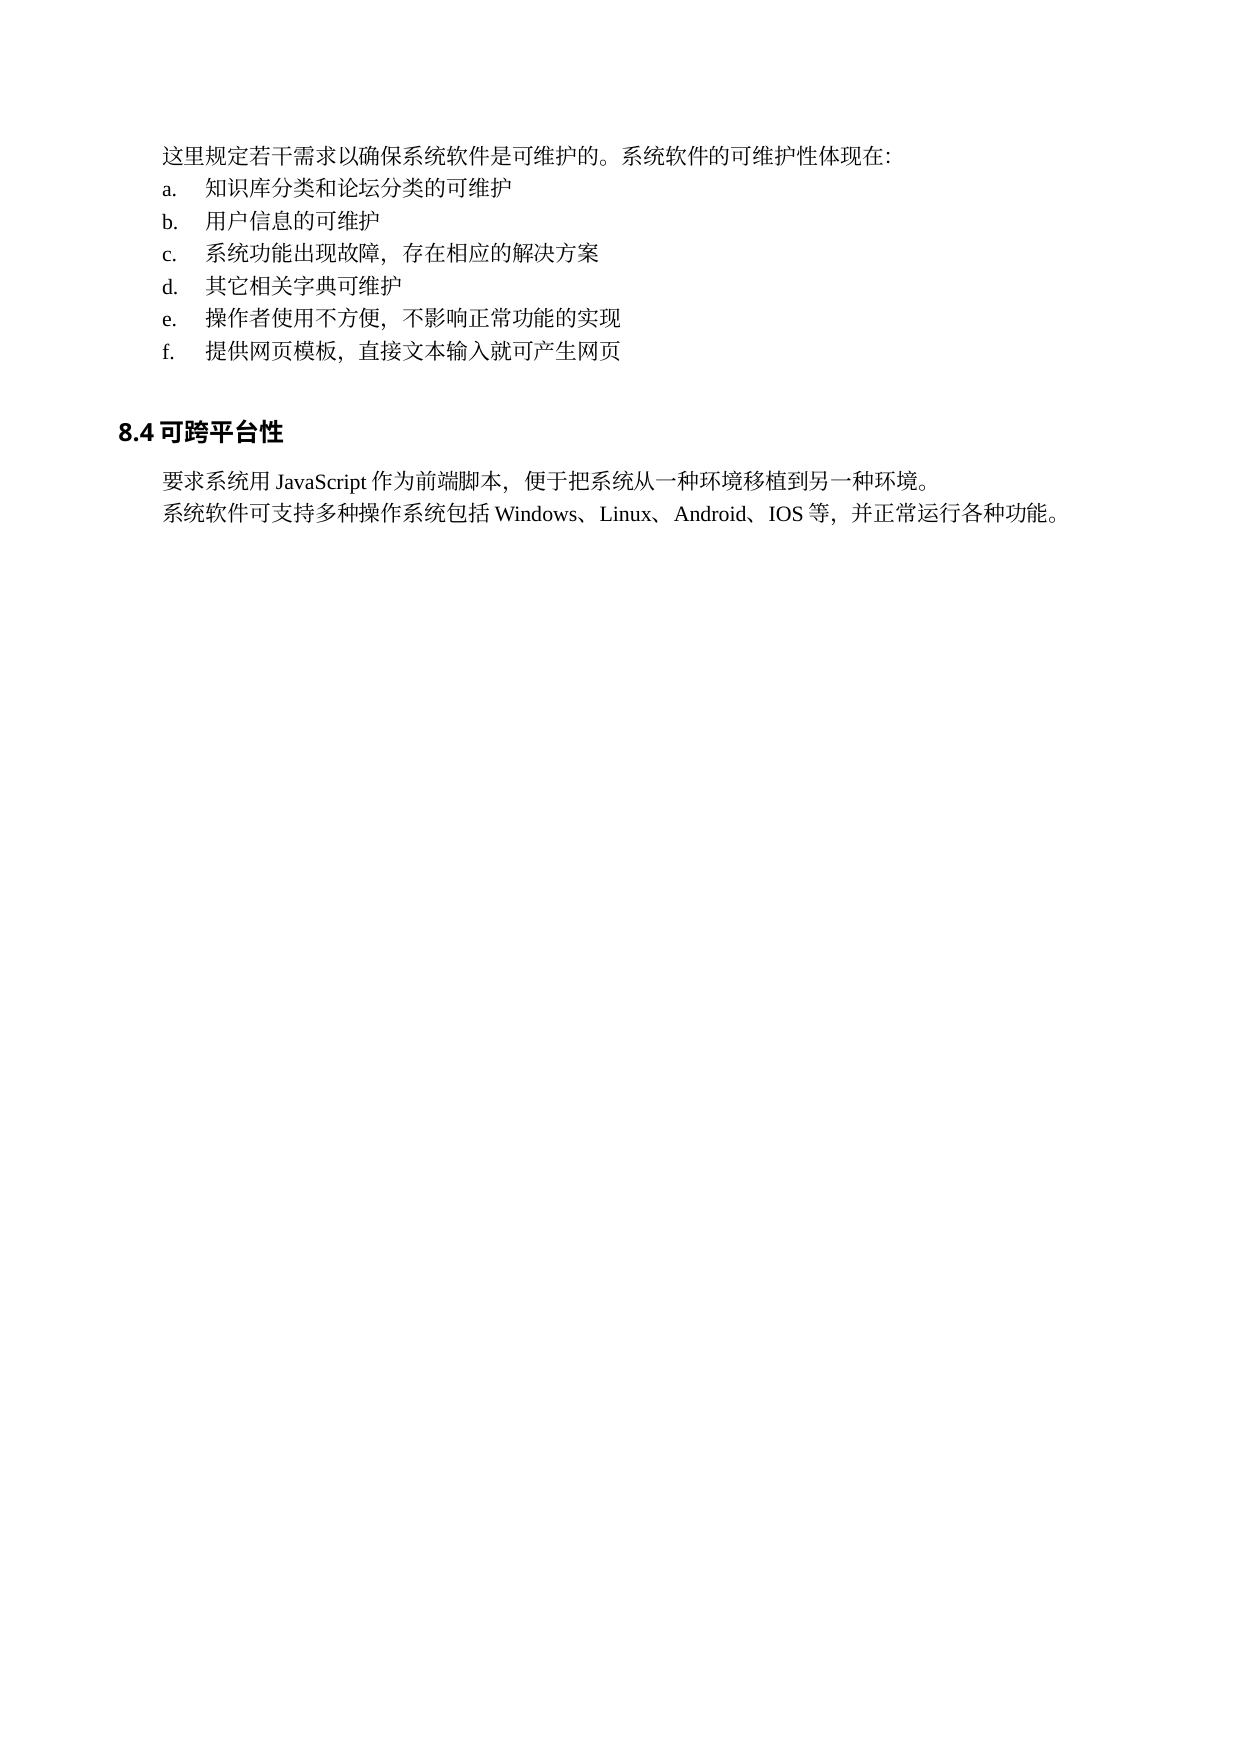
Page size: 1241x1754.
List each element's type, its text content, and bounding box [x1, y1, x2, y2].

list 知识库分类和论坛分类的可维护 [162, 171, 1122, 203]
list 提供网页模板，直接文本输入就可产生网页 [162, 333, 1122, 366]
list 用户信息的可维护 [162, 203, 1122, 236]
text 8.4可跨平台性 [118, 398, 1122, 463]
list 这里规定若干需求以确保系统软件是可维护的。系统软件的可维护性体现在： [118, 138, 1122, 171]
list 要求系统用JavaScript作为前端脚本，便于把系统从一种环境移植到另一种环境。 [118, 463, 1122, 496]
text 系统软件可支持多种操作系统包括Windows、Linux、Android、IOS等，并正常运行各种功能。 [118, 496, 1122, 528]
list 操作者使用不方便，不影响正常功能的实现 [162, 301, 1122, 333]
list 系统功能出现故障，存在相应的解决方案 [162, 236, 1122, 268]
list 其它相关字典可维护 [162, 268, 1122, 301]
